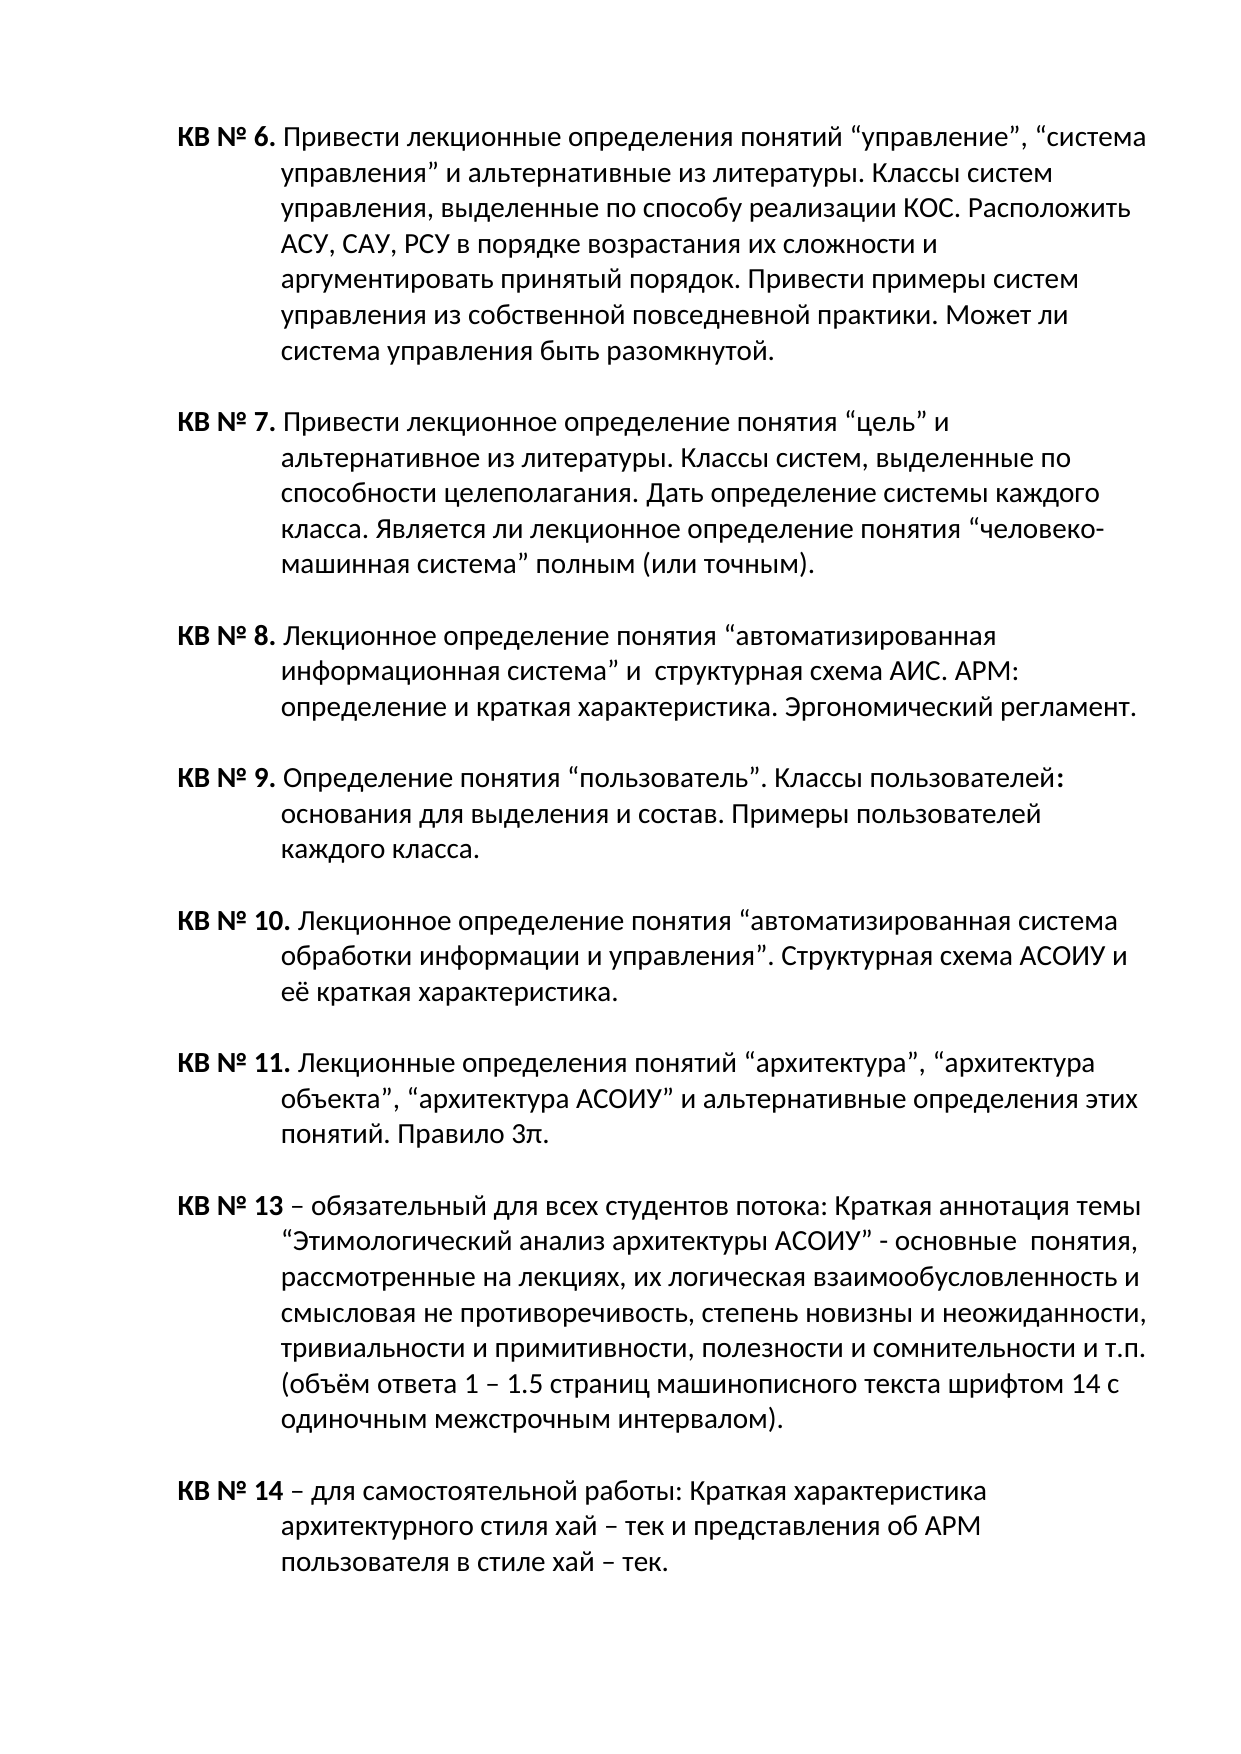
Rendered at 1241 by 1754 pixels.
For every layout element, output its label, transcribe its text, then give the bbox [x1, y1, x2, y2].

text КВ № 14 – для самостоятельной работы: Краткая характеристика архитектурного стиля хай – тек и представления об АРМ пользователя в стиле хай – тек. [177, 1472, 1152, 1579]
text КВ № 6. Привести лекционные определения понятий “управление”, “система управления” и альтернативные из литературы. Классы систем управления, выделенные по способу реализации КОС. Расположить АСУ, САУ, РСУ в порядке возрастания их сложности и аргументировать принятый порядок. Привести примеры систем управления из собственной повседневной практики. Может ли система управления быть разомкнутой. [177, 118, 1152, 367]
text КВ № 8. Лекционное определение понятия “автоматизированная информационная система” и структурная схема АИС. АРМ: определение и краткая характеристика. Эргономический регламент. [177, 617, 1152, 724]
text КВ № 13 – обязательный для всех студентов потока: Краткая аннотация темы “Этимологический анализ архитектуры АСОИУ” - основные понятия, рассмотренные на лекциях, их логическая взаимообусловленность и смысловая не противоречивость, степень новизны и неожиданности, тривиальности и примитивности, полезности и сомнительности и т.п. (объём ответа 1 – 1.5 страниц машинописного текста шрифтом 14 с одиночным межстрочным интервалом). [177, 1187, 1152, 1436]
text КВ № 7. Привести лекционное определение понятия “цель” и альтернативное из литературы. Классы систем, выделенные по способности целеполагания. Дать определение системы каждого класса. Является ли лекционное определение понятия “человеко-машинная система” полным (или точным). [177, 403, 1152, 581]
text КВ № 11. Лекционные определения понятий “архитектура”, “архитектура объекта”, “архитектура АСОИУ” и альтернативные определения этих понятий. Правило 3π. [177, 1044, 1152, 1151]
text КВ № 10. Лекционное определение понятия “автоматизированная система обработки информации и управления”. Структурная схема АСОИУ и её краткая характеристика. [177, 902, 1152, 1009]
text КВ № 9. Определение понятия “пользователь”. Классы пользователей: основания для выделения и состав. Примеры пользователей каждого класса. [177, 759, 1152, 866]
